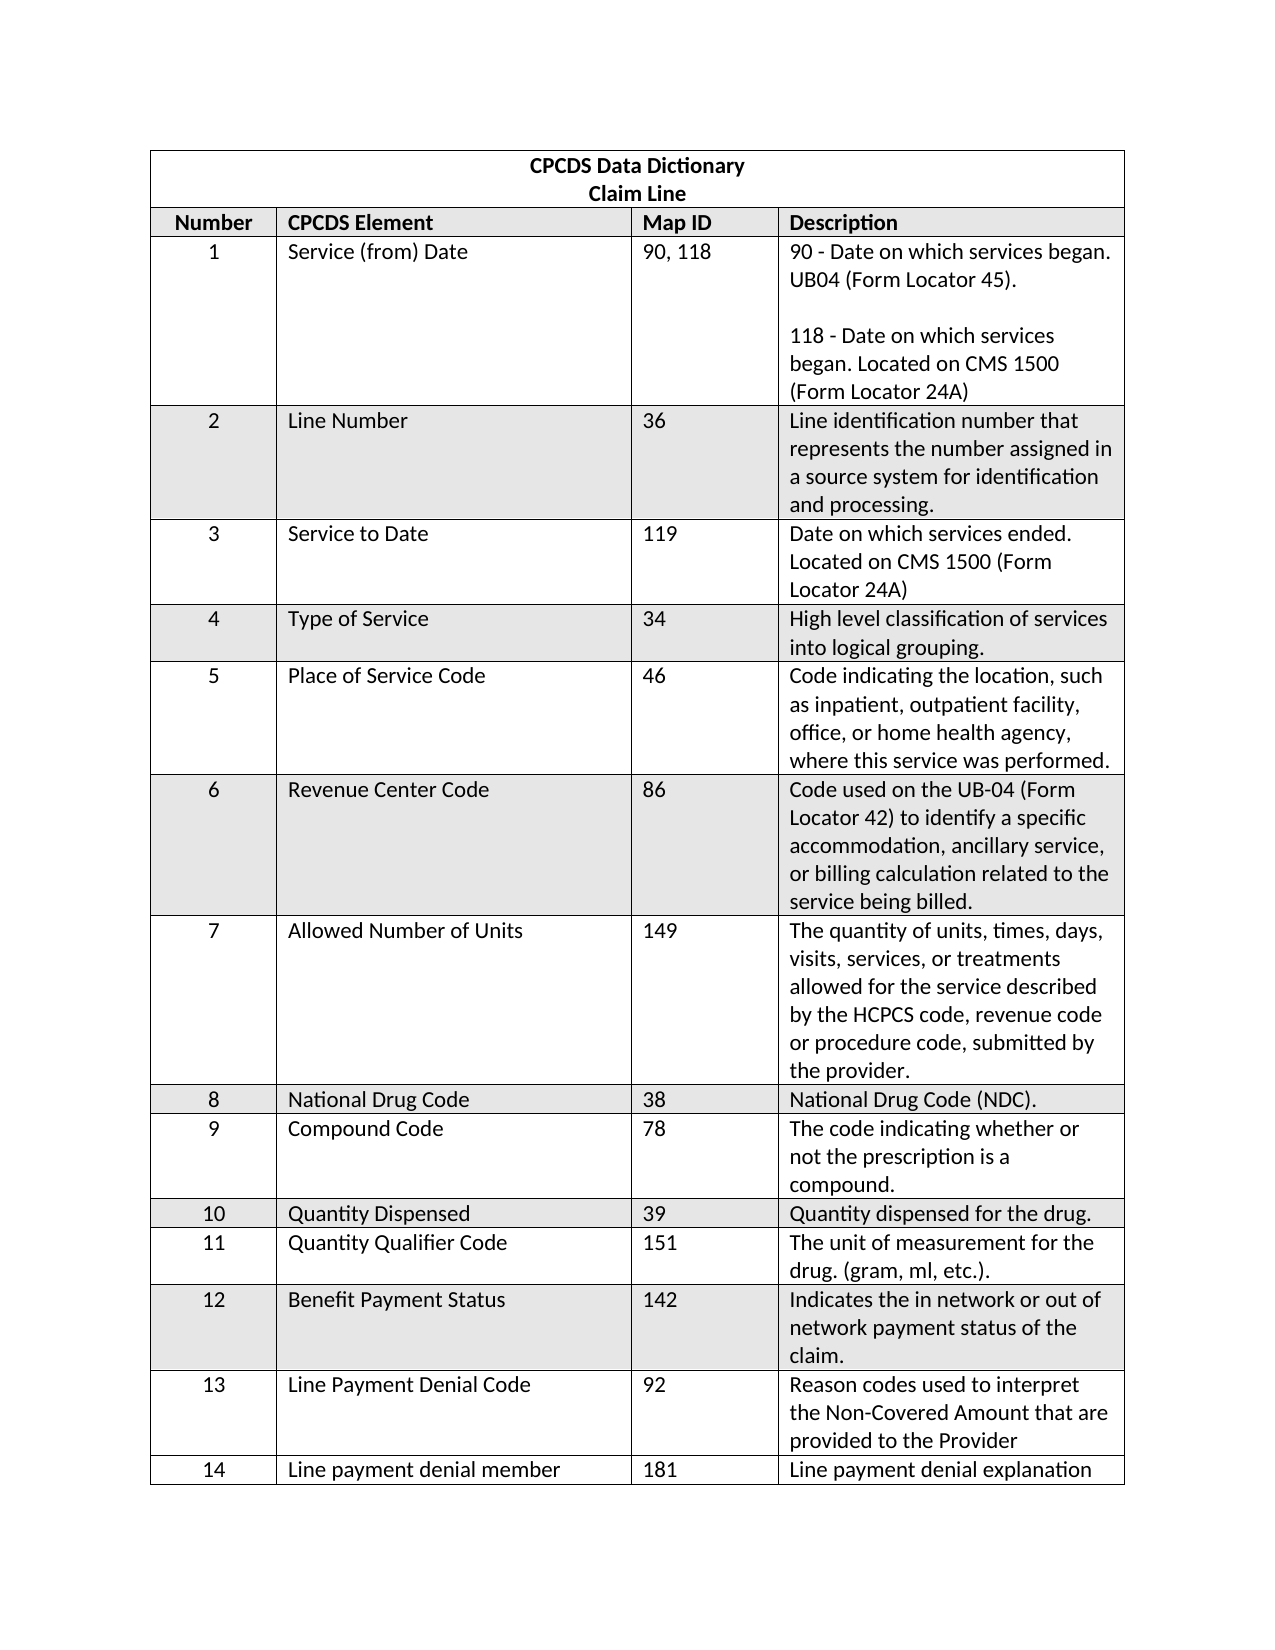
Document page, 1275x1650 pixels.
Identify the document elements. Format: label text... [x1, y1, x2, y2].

table_cell Quantity Qualifier Code [277, 1228, 631, 1284]
table_cell Number [151, 208, 276, 236]
table_cell Revenue Center Code [277, 775, 631, 915]
table_cell 4 [151, 605, 276, 661]
table_cell Map ID [632, 208, 778, 236]
table_cell Type of Service [277, 605, 631, 661]
table_cell 78 [632, 1114, 778, 1198]
table_cell 38 [632, 1085, 778, 1113]
table_cell National Drug Code [277, 1085, 631, 1113]
table_cell 9 [151, 1114, 276, 1198]
table_cell Service (from) Date [277, 237, 631, 405]
table_cell 90 - Date on which services began. UB04 (Form Locator 45). 118 - Date on which services began. Located on CMS 1500 (Form Locator 24A) [779, 237, 1124, 405]
table_cell Code indicating the location, such as inpatient, outpatient facility, office, or home health agency, where this service was performed. [779, 662, 1124, 774]
table_cell The unit of measurement for the drug. (gram, ml, etc.). [779, 1228, 1124, 1284]
table_cell Line Number [277, 406, 631, 518]
table_cell Quantity dispensed for the drug. [779, 1199, 1124, 1227]
table_cell CPCDS Element [277, 208, 631, 236]
table_cell 92 [632, 1371, 778, 1454]
table_cell 3 [151, 520, 276, 603]
table_cell 142 [632, 1285, 778, 1369]
table_cell Line identification number that represents the number assigned in a source system for identification and processing. [779, 406, 1124, 518]
table_cell 7 [151, 916, 276, 1084]
table_cell Benefit Payment Status [277, 1285, 631, 1369]
table_cell Line Payment Denial Code [277, 1371, 631, 1454]
table_cell 1 [151, 237, 276, 405]
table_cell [277, 1456, 631, 1484]
table_cell Date on which services ended. Located on CMS 1500 (Form Locator 24A) [779, 520, 1124, 603]
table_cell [779, 1456, 1124, 1484]
table_cell Compound Code [277, 1114, 631, 1198]
table_cell 5 [151, 662, 276, 774]
table_cell High level classification of services into logical grouping. [779, 605, 1124, 661]
table_cell The code indicating whether or not the prescription is a compound. [779, 1114, 1124, 1198]
table_cell The quantity of units, times, days, visits, services, or treatments allowed for the service described by the HCPCS code, revenue code or procedure code, submitted by the provider. [779, 916, 1124, 1084]
table_cell 13 [151, 1371, 276, 1454]
table_cell 46 [632, 662, 778, 774]
table_cell 10 [151, 1199, 276, 1227]
table_cell 11 [151, 1228, 276, 1284]
table_cell Service to Date [277, 520, 631, 603]
table_cell 151 [632, 1228, 778, 1284]
table_cell 90, 118 [632, 237, 778, 405]
table_cell 181 [632, 1456, 778, 1484]
table_header CPCDS Data Dictionary Claim Line [151, 151, 1124, 207]
table_cell National Drug Code (NDC). [779, 1085, 1124, 1113]
table_cell 8 [151, 1085, 276, 1113]
table_cell 149 [632, 916, 778, 1084]
table_cell 12 [151, 1285, 276, 1369]
table_cell Indicates the in network or out of network payment status of the claim. [779, 1285, 1124, 1369]
table_cell 34 [632, 605, 778, 661]
table_cell Allowed Number of Units [277, 916, 631, 1084]
table_cell 2 [151, 406, 276, 518]
table_cell 119 [632, 520, 778, 603]
table_cell 6 [151, 775, 276, 915]
table_cell Quantity Dispensed [277, 1199, 631, 1227]
table_cell 14 [151, 1456, 276, 1484]
table_cell 36 [632, 406, 778, 518]
table_cell Code used on the UB-04 (Form Locator 42) to identify a specific accommodation, ancillary service, or billing calculation related to the service being billed. [779, 775, 1124, 915]
table_cell 39 [632, 1199, 778, 1227]
table_cell Description [779, 208, 1124, 236]
table_cell 86 [632, 775, 778, 915]
table_cell Place of Service Code [277, 662, 631, 774]
table_cell Reason codes used to interpret the Non-Covered Amount that are provided to the Provider [779, 1371, 1124, 1454]
